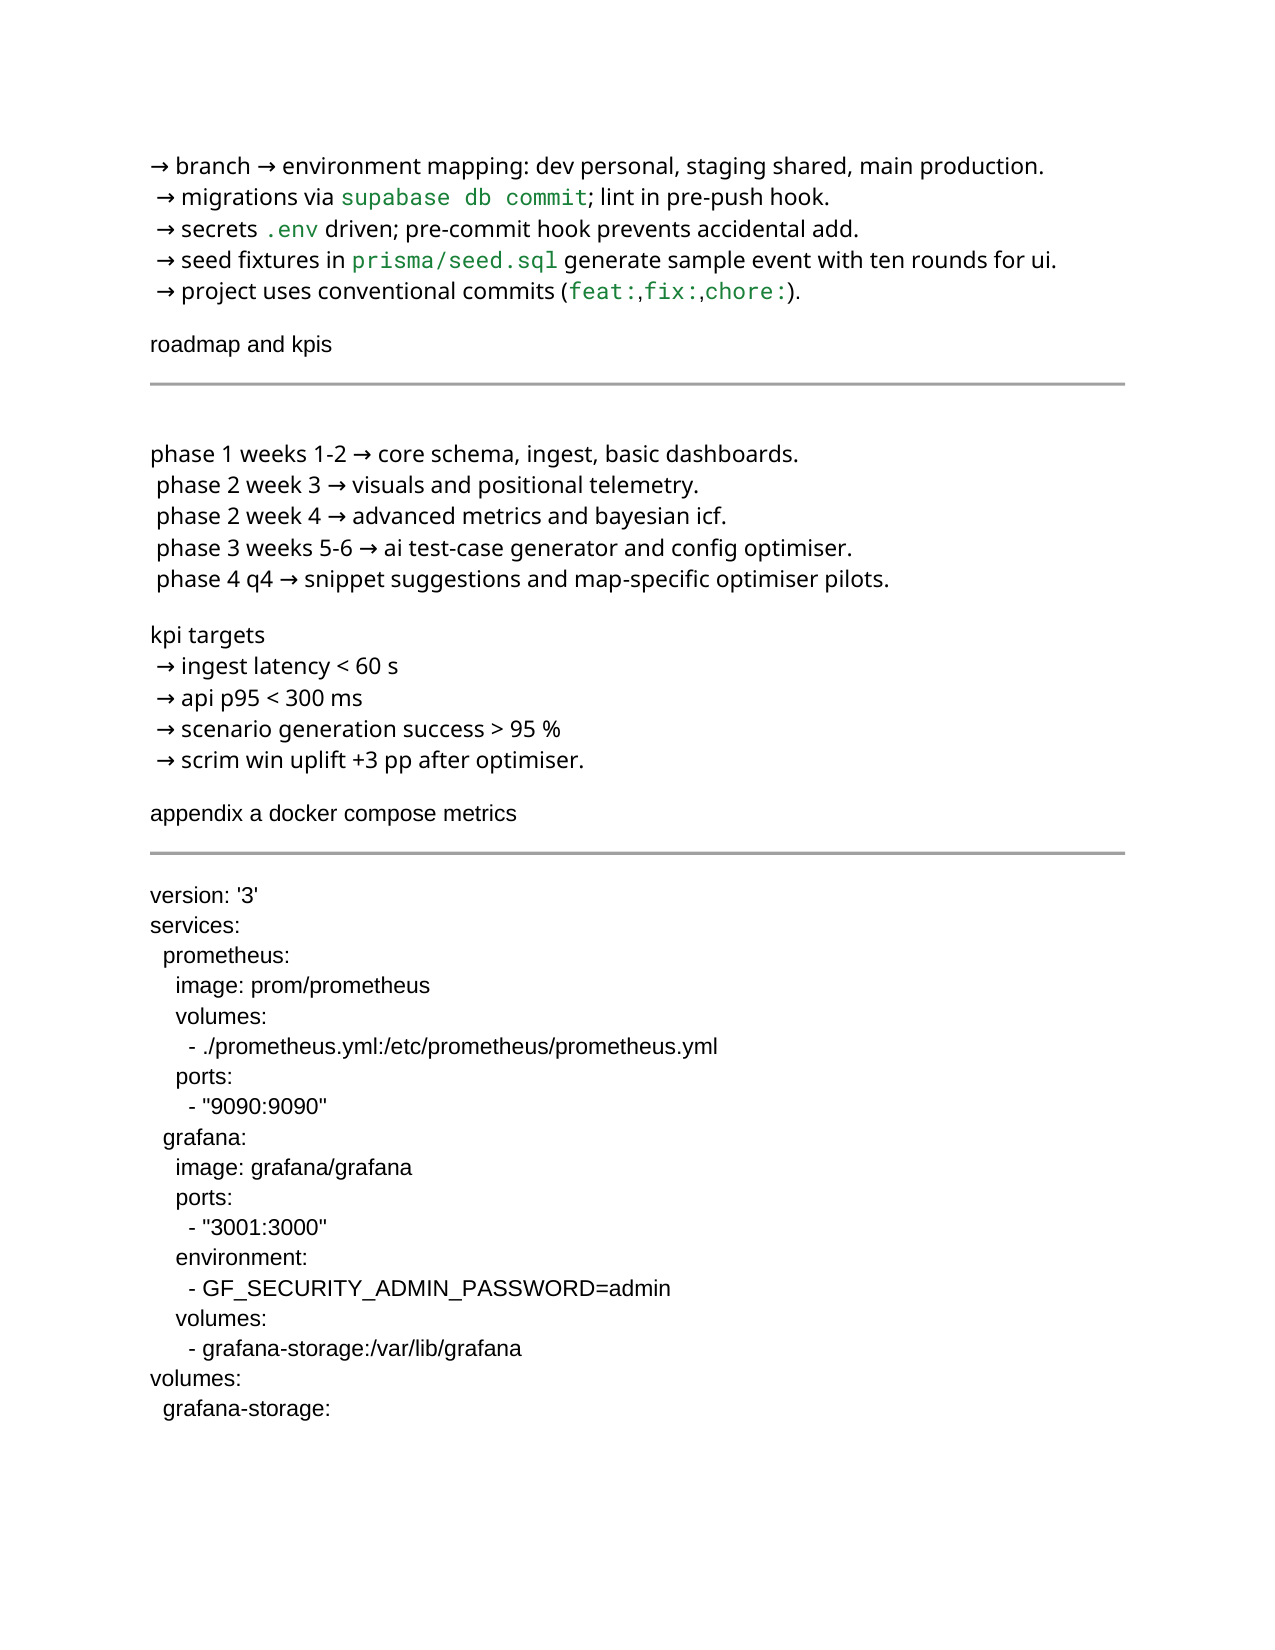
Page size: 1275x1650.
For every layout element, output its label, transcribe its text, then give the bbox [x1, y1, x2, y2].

text roadmap and kpis [150, 331, 1125, 358]
text image: prom/prometheus [150, 972, 1125, 999]
text version: '3' [150, 882, 1125, 908]
text volumes: [150, 1305, 1125, 1331]
text → branch → environment mapping: dev personal, staging shared, main production. → migrations via supabase db commit; lint in pre‑push hook. → secrets .env driven; pre‑commit hook prevents accidental add. → seed fixtures in prisma/seed.sql generate sample event with ten rounds for ui. → project uses conventional commits (feat:,fix:,chore:). [150, 150, 1125, 306]
text grafana: [150, 1123, 1125, 1150]
text image: grafana/grafana [150, 1154, 1125, 1180]
text - GF_SECURITY_ADMIN_PASSWORD=admin [150, 1274, 1125, 1301]
text ports: [150, 1184, 1125, 1210]
text prometheus: [150, 942, 1125, 969]
text environment: [150, 1244, 1125, 1271]
text services: [150, 912, 1125, 938]
text - ./prometheus.yml:/etc/prometheus/prometheus.yml [150, 1033, 1125, 1059]
text volumes: [150, 1003, 1125, 1029]
text appendix a docker compose metrics [150, 800, 1125, 827]
text - grafana-storage:/var/lib/grafana [150, 1335, 1125, 1361]
text phase 1 weeks 1‑2 → core schema, ingest, basic dashboards. phase 2 week 3 → visuals and positional telemetry. phase 2 week 4 → advanced metrics and bayesian icf. phase 3 weeks 5‑6 → ai test‑case generator and config optimiser. phase 4 q4 → snippet suggestions and map‑specific optimiser pilots. [150, 438, 1125, 594]
text kpi targets → ingest latency < 60 s → api p95 < 300 ms → scenario generation success > 95 % → scrim win uplift +3 pp after optimiser. [150, 619, 1125, 775]
text ports: [150, 1063, 1125, 1089]
text volumes: [150, 1365, 1125, 1392]
text grafana-storage: [150, 1395, 1125, 1422]
text - "9090:9090" [150, 1093, 1125, 1120]
text - "3001:3000" [150, 1214, 1125, 1241]
